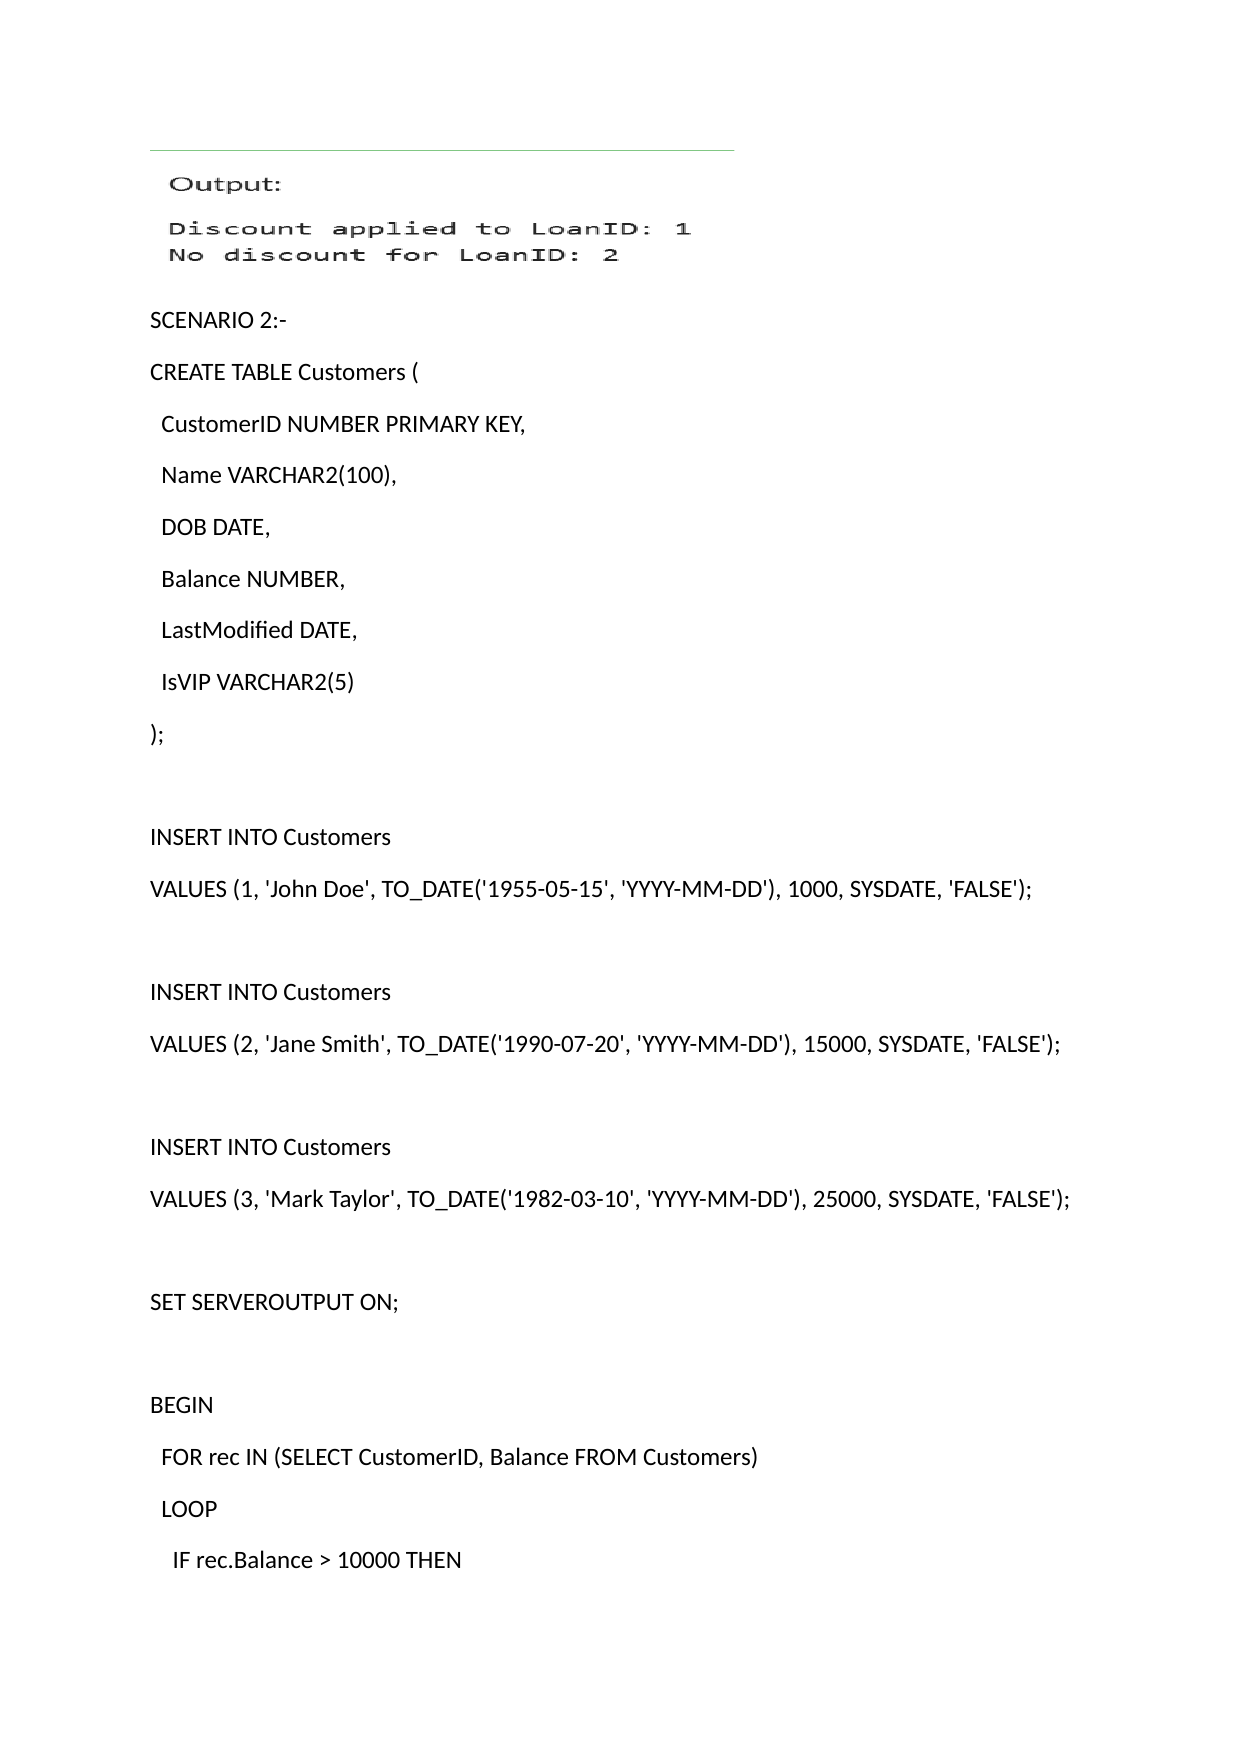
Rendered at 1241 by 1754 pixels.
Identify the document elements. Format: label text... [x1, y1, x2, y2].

text IsVIP VARCHAR2(5) [150, 666, 1090, 697]
text Balance NUMBER, [150, 563, 1090, 593]
picture [150, 150, 735, 284]
text LOOP [150, 1493, 1090, 1523]
text FOR rec IN (SELECT CustomerID, Balance FROM Customers) [150, 1441, 1090, 1472]
text ); [150, 718, 1090, 748]
text INSERT INTO Customers [150, 1131, 1090, 1162]
text LastModified DATE, [150, 614, 1090, 645]
text DOB DATE, [150, 511, 1090, 542]
text Name VARCHAR2(100), [150, 459, 1090, 490]
text BEGIN [150, 1389, 1090, 1420]
text INSERT INTO Customers [150, 821, 1090, 852]
text VALUES (2, 'Jane Smith', TO_DATE('1990-07-20', 'YYYY-MM-DD'), 15000, SYSDATE, 'FALSE'); [150, 1028, 1090, 1058]
text SCENARIO 2:- [150, 304, 1090, 335]
text SET SERVEROUTPUT ON; [150, 1286, 1090, 1317]
text IF rec.Balance > 10000 THEN [150, 1544, 1090, 1575]
text CustomerID NUMBER PRIMARY KEY, [150, 408, 1090, 438]
text CREATE TABLE Customers ( [150, 356, 1090, 387]
text VALUES (1, 'John Doe', TO_DATE('1955-05-15', 'YYYY-MM-DD'), 1000, SYSDATE, 'FALSE'); [150, 873, 1090, 903]
text INSERT INTO Customers [150, 976, 1090, 1007]
text VALUES (3, 'Mark Taylor', TO_DATE('1982-03-10', 'YYYY-MM-DD'), 25000, SYSDATE, 'FALSE'); [150, 1183, 1090, 1213]
